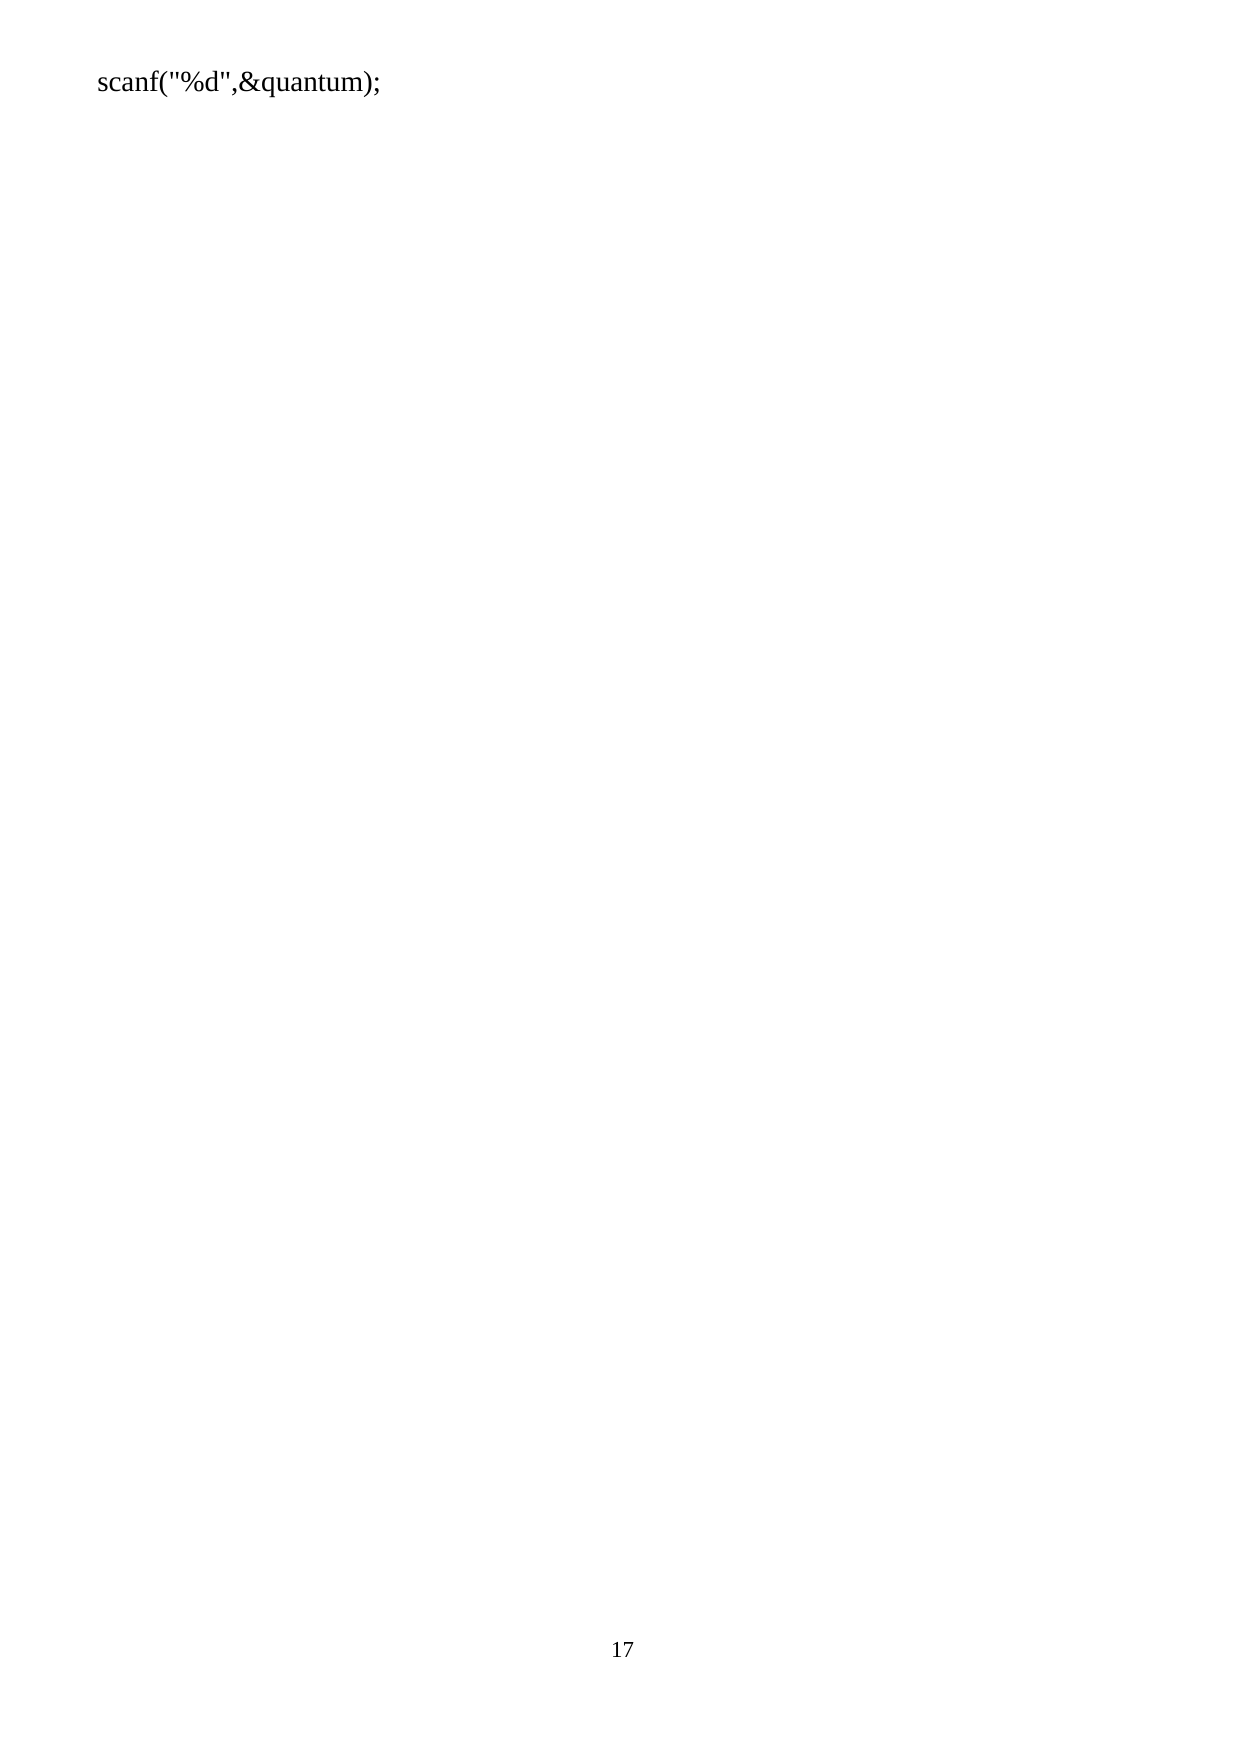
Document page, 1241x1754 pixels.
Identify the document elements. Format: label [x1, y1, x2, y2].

text [97, 64, 556, 98]
